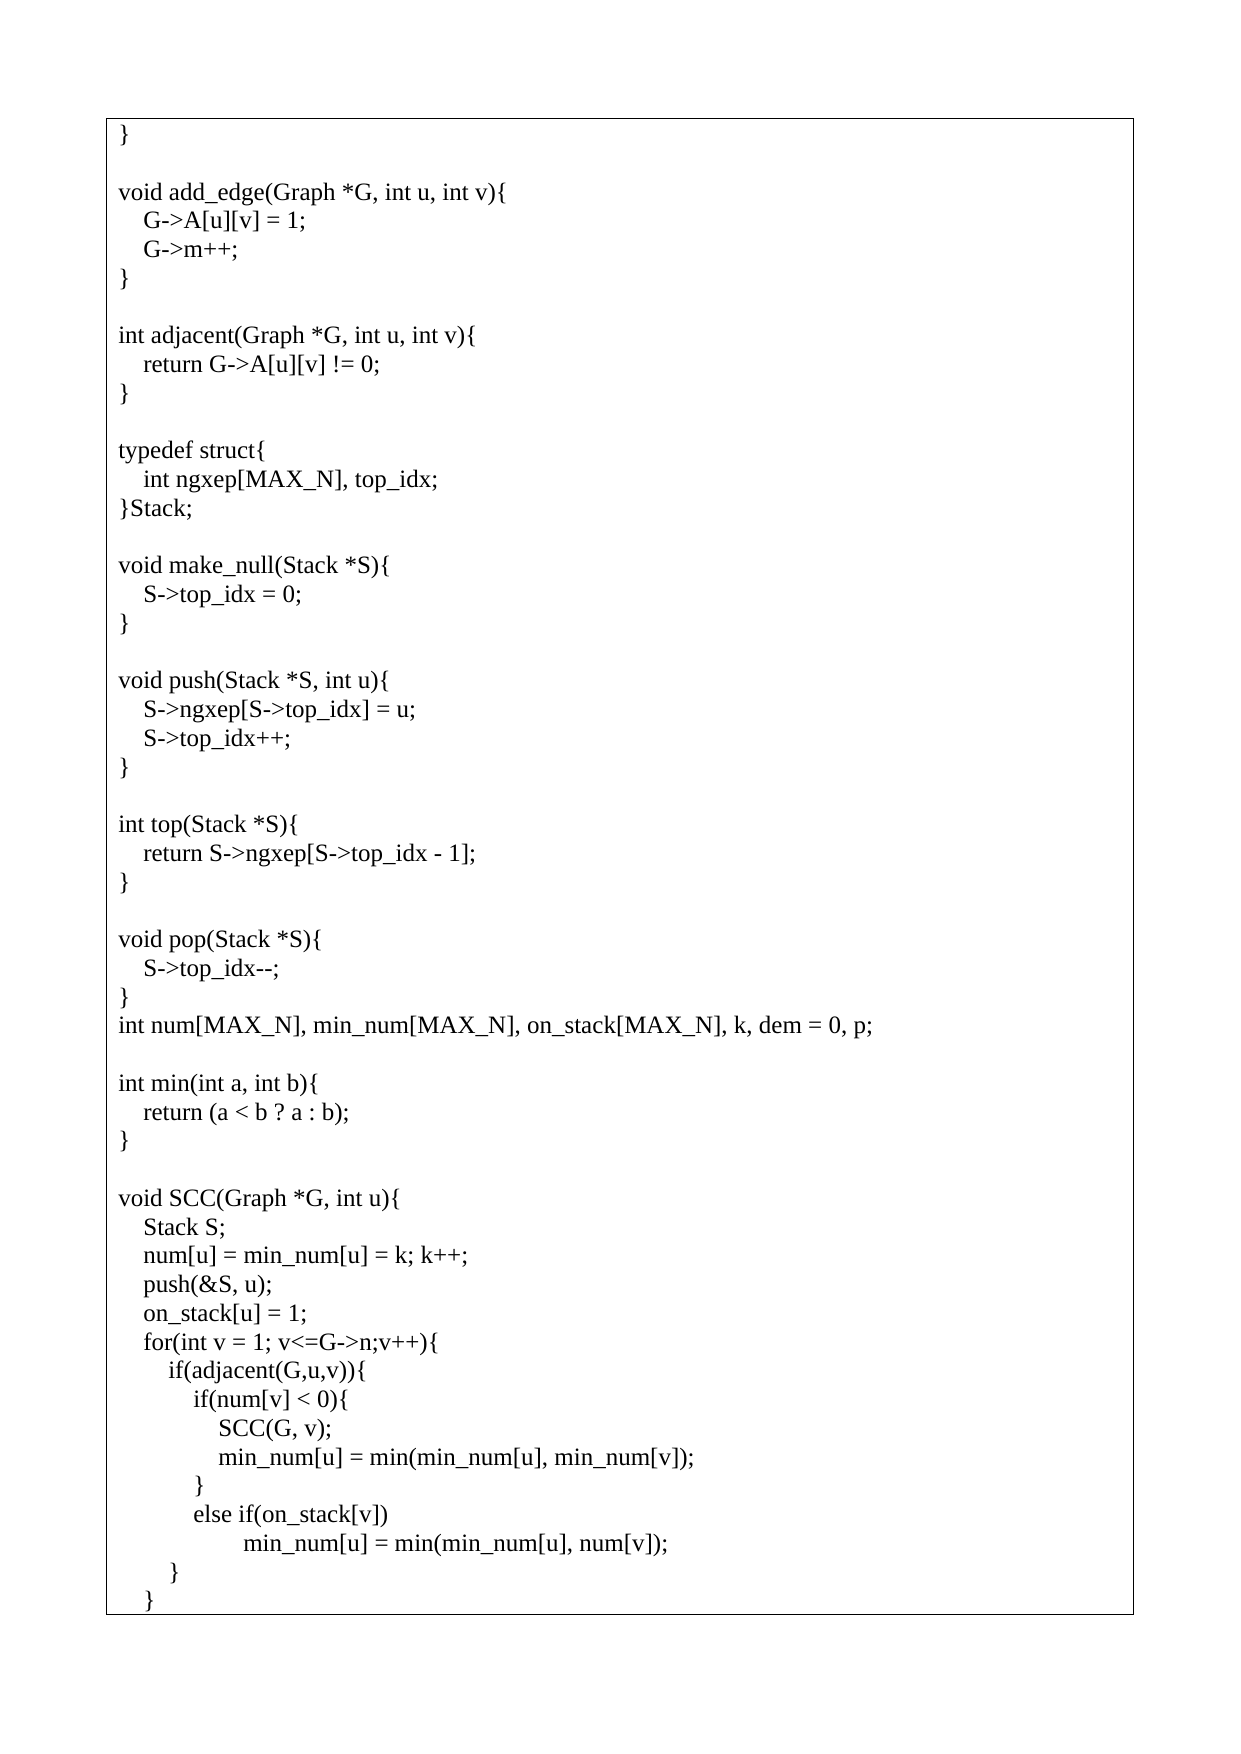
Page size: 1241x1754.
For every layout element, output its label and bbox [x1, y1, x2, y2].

table_header [107, 119, 1133, 1614]
